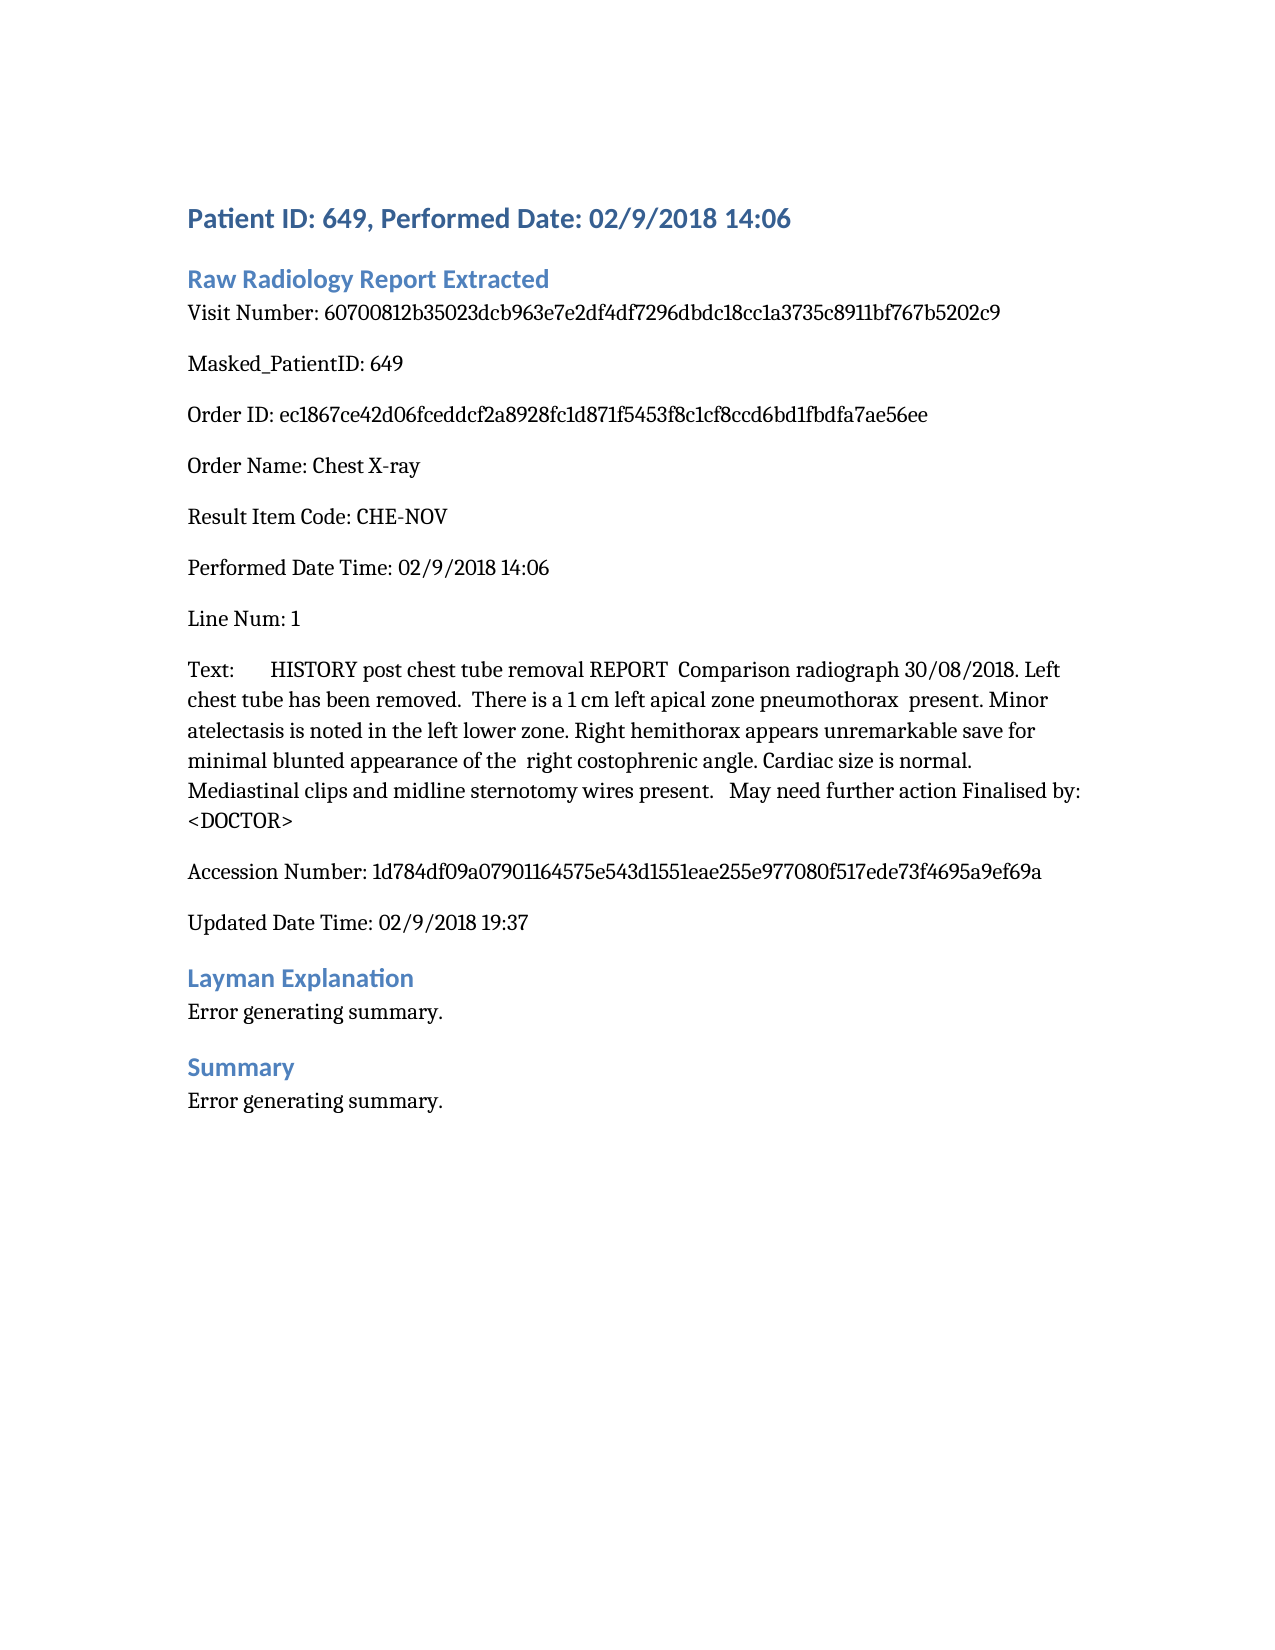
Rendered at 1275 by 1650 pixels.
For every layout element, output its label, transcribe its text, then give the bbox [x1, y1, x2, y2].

text Accession Number: 1d784df09a07901164575e543d1551eae255e977080f517ede73f4695a9ef69a [187, 859, 1087, 885]
text Text: HISTORY post chest tube removal REPORT Comparison radiograph 30/08/2018. Left chest tube has been removed. There is a 1 cm left apical zone pneumothorax present. Minor atelectasis is noted in the left lower zone. Right hemithorax appears unremarkable save for minimal blunted appearance of the right costophrenic angle. Cardiac size is normal. Mediastinal clips and midline sternotomy wires present. May need further action Finalised by: <DOCTOR> [187, 657, 1087, 834]
text Error generating summary. [187, 1088, 1087, 1114]
text Line Num: 1 [187, 606, 1087, 632]
text Updated Date Time: 02/9/2018 19:37 [187, 910, 1087, 936]
subtitle Patient ID: 649, Performed Date: 02/9/2018 14:06 [187, 200, 1087, 236]
subtitle Summary [187, 1050, 1087, 1083]
text Order Name: Chest X-ray [187, 453, 1087, 479]
text Masked_PatientID: 649 [187, 351, 1087, 377]
text Error generating summary. [187, 999, 1087, 1025]
text Visit Number: 60700812b35023dcb963e7e2df4df7296dbdc18cc1a3735c8911bf767b5202c9 [187, 300, 1087, 326]
subtitle Raw Radiology Report Extracted [187, 262, 1087, 295]
text Order ID: ec1867ce42d06fceddcf2a8928fc1d871f5453f8c1cf8ccd6bd1fbdfa7ae56ee [187, 402, 1087, 428]
subtitle Layman Explanation [187, 961, 1087, 994]
text Result Item Code: CHE-NOV [187, 504, 1087, 530]
text Performed Date Time: 02/9/2018 14:06 [187, 555, 1087, 581]
